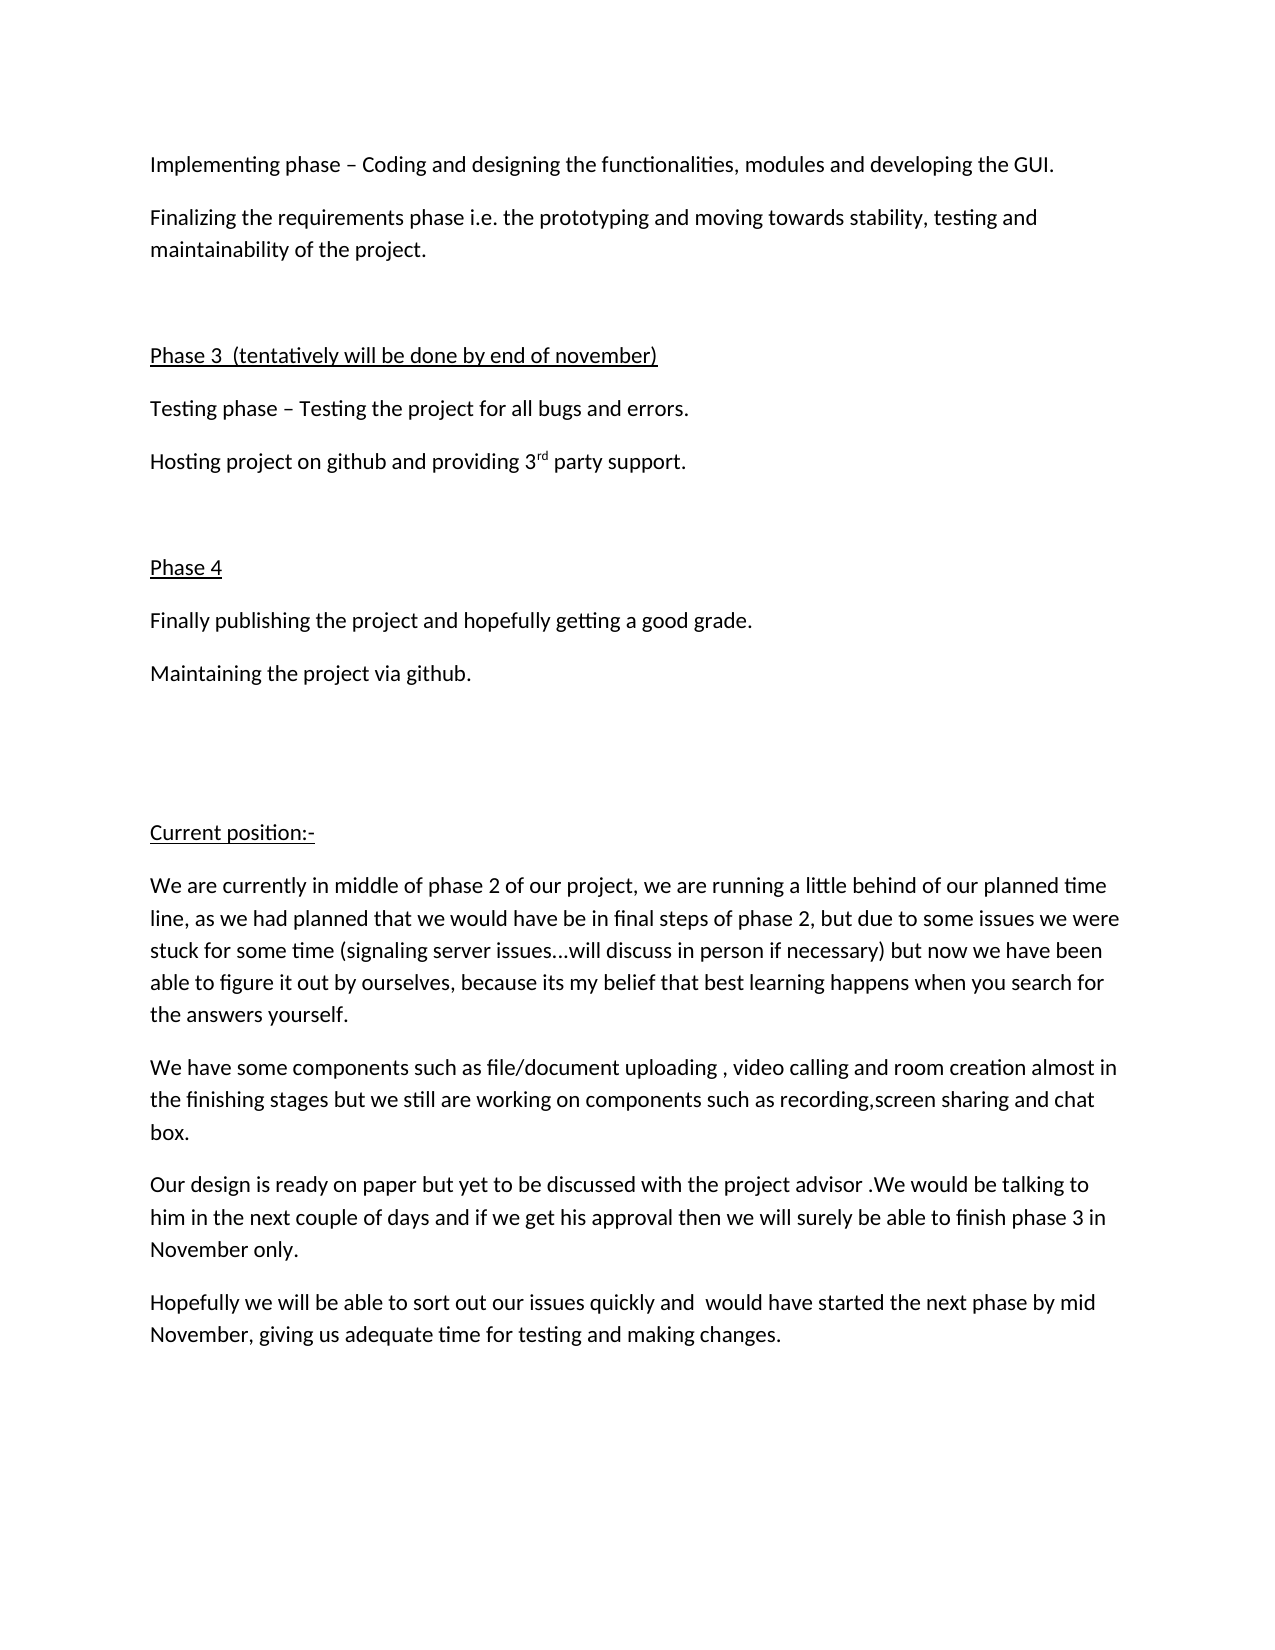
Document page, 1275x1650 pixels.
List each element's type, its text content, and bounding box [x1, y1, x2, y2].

text Phase 4 [150, 553, 1125, 581]
text Our design is ready on paper but yet to be discussed with the project advisor .We would be talking to him in the next couple of days and if we get his approval then we will surely be able to finish phase 3 in November only. [150, 1171, 1125, 1263]
text Finalizing the requirements phase i.e. the prototyping and moving towards stability, testing and maintainability of the project. [150, 203, 1125, 263]
text We are currently in middle of phase 2 of our project, we are running a little behind of our planned time line, as we had planned that we would have be in final steps of phase 2, but due to some issues we were stuck for some time (signaling server issues...will discuss in person if necessary) but now we have been able to figure it out by ourselves, because its my belief that best learning happens when you search for the answers yourself. [150, 871, 1125, 1028]
text Maintaining the project via github. [150, 659, 1125, 687]
text We have some components such as file/document uploading , video calling and room creation almost in the finishing stages but we still are working on components such as recording,screen sharing and chat box. [150, 1053, 1125, 1146]
text Finally publishing the project and hopefully getting a good grade. [150, 606, 1125, 634]
text Implementing phase – Coding and designing the functionalities, modules and developing the GUI. [150, 150, 1125, 178]
text Phase 3 (tentatively will be done by end of november) [150, 341, 1125, 369]
text Testing phase – Testing the project for all bugs and errors. [150, 394, 1125, 422]
text Hosting project on github and providing 3rd party support. [150, 447, 1125, 475]
text Hopefully we will be able to sort out our issues quickly and would have started the next phase by mid November, giving us adequate time for testing and making changes. [150, 1288, 1125, 1348]
text Current position:- [150, 818, 1125, 846]
